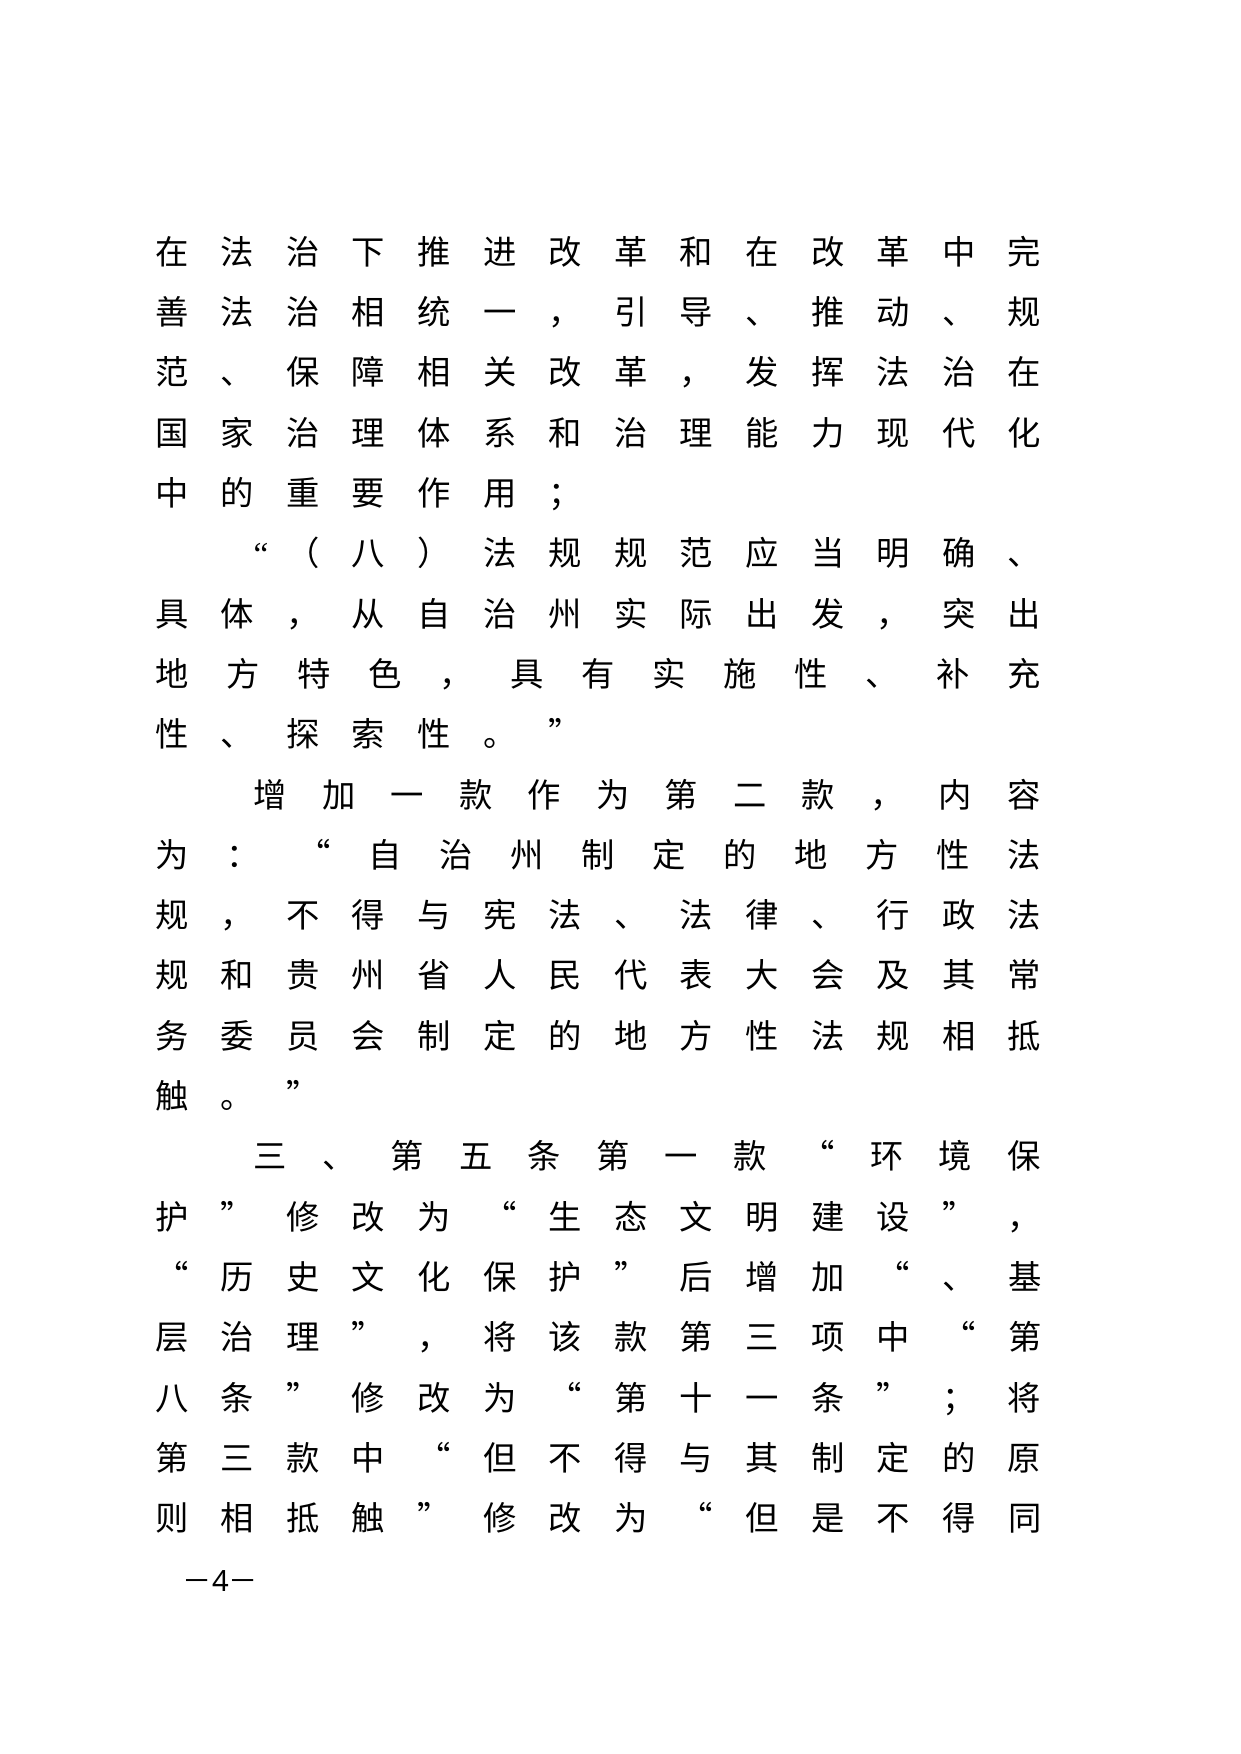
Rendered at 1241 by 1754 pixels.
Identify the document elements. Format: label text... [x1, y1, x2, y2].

list “（八）法规规范应当明确、具体，从自治州实际出发，突出地方特色，具有实施性、补充性、探索性。” [155, 521, 1073, 762]
list 三、第五条第一款“环境保护”修改为“生态文明建设”，“历史文化保护”后增加“、基层治理”，将该款第三项中“第八条”修改为“第十一条”；将第三款中“但不得与其制定的原则相抵触”修改为“但是不得同该地方性法规的基本原则相抵触”。 [155, 1124, 1073, 1546]
list 增加一款作为第二款，内容为：“自治州制定的地方性法规，不得与宪法、法律、行政法规和贵州省人民代表大会及其常务委员会制定的地方性法规相抵触。” [155, 762, 1073, 1124]
list “（七）适应改革需要，坚持在法治下推进改革和在改革中完善法治相统一，引导、推动、规范、保障相关改革，发挥法治在国家治理体系和治理能力现代化中的重要作用； [155, 219, 1073, 521]
